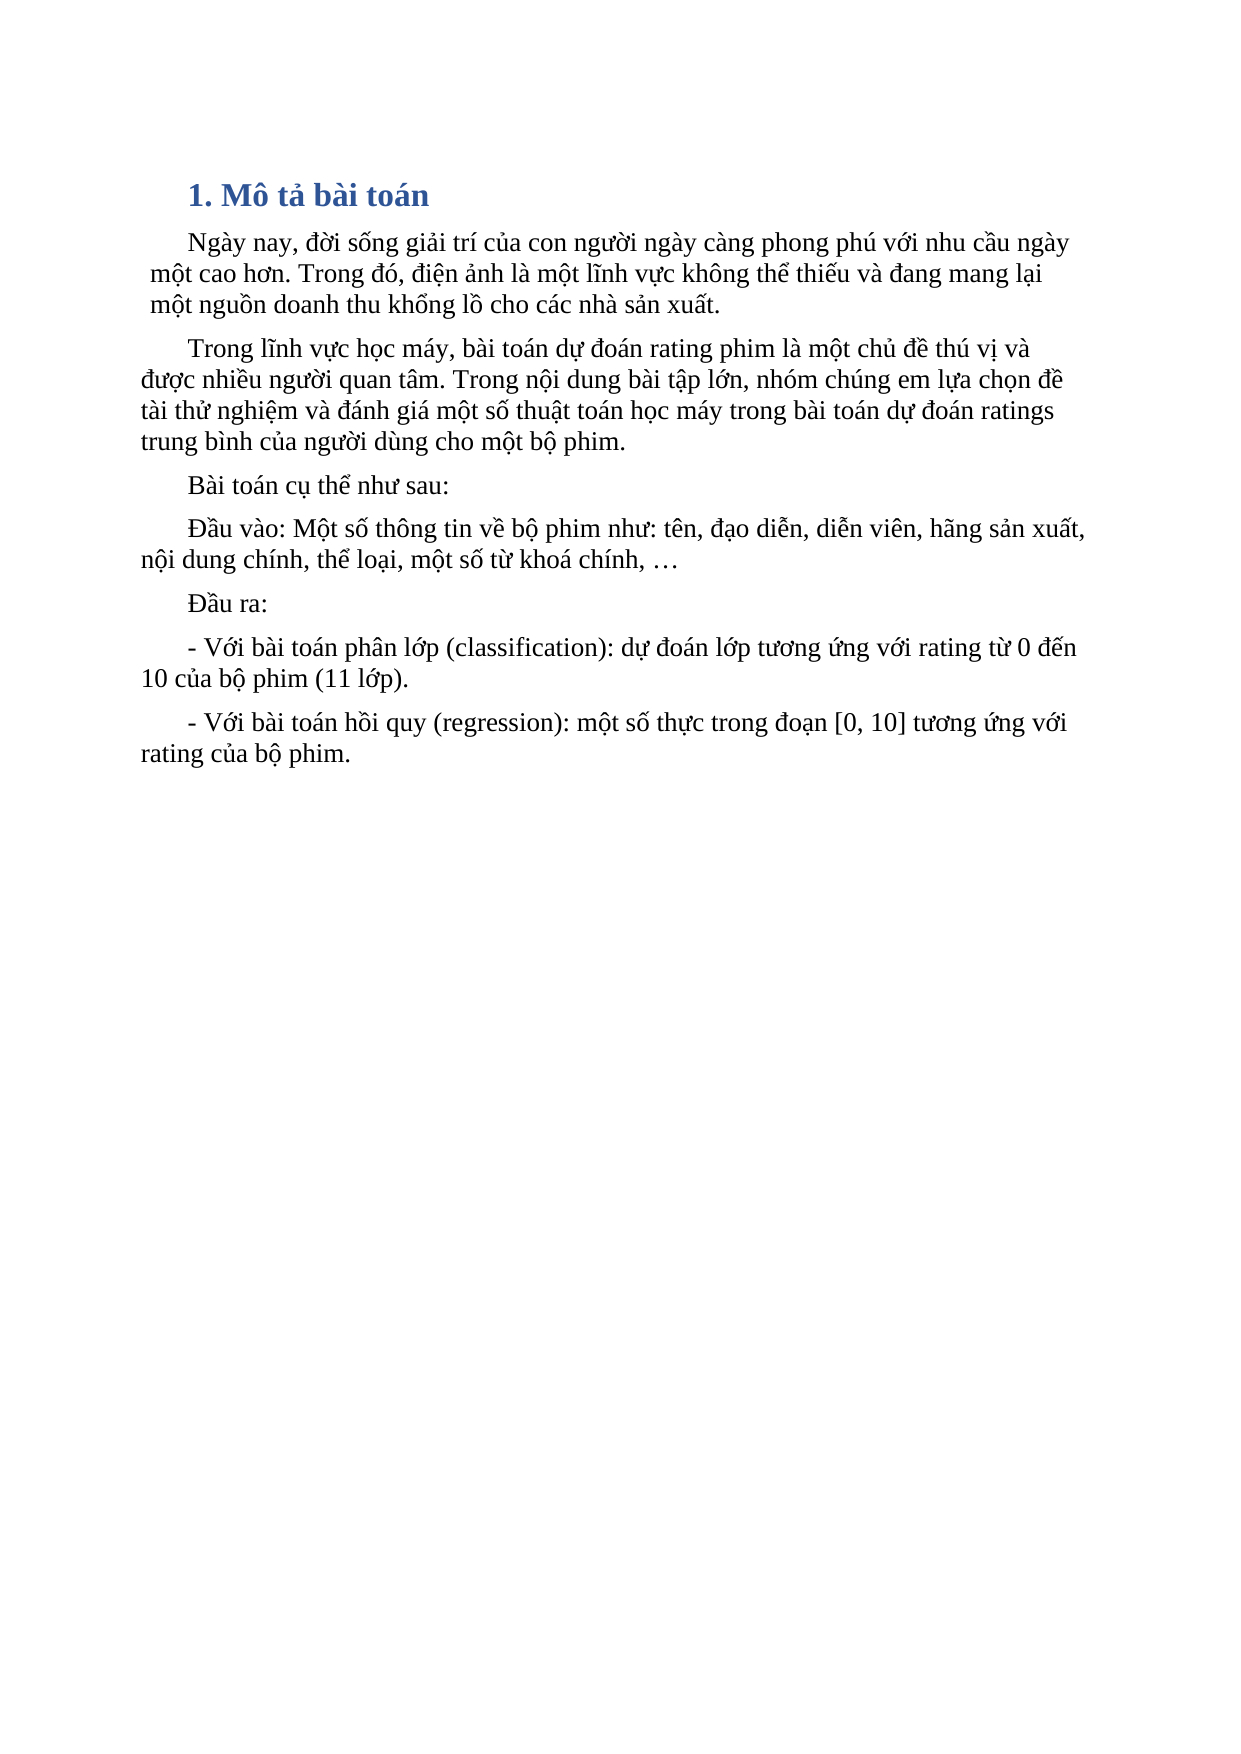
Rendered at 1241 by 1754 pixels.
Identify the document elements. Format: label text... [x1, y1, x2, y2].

text - Với bài toán phân lớp (classification): dự đoán lớp tương ứng với rating từ 0 đến 10 của bộ phim (11 lớp). [141, 631, 1090, 693]
text Đầu ra: [141, 587, 1090, 618]
subtitle 1. Mô tả bài toán [141, 175, 1090, 213]
text - Với bài toán hồi quy (regression): một số thực trong đoạn [0, 10] tương ứng với rating của bộ phim. [141, 706, 1090, 768]
text Bài toán cụ thể như sau: [141, 469, 1090, 500]
text Ngày nay, đời sống giải trí của con người ngày càng phong phú với nhu cầu ngày một cao hơn. Trong đó, điện ảnh là một lĩnh vực không thể thiếu và đang mang lại một nguồn doanh thu khổng lồ cho các nhà sản xuất. [150, 226, 1090, 319]
text Trong lĩnh vực học máy, bài toán dự đoán rating phim là một chủ đề thú vị và được nhiều người quan tâm. Trong nội dung bài tập lớn, nhóm chúng em lựa chọn đề tài thử nghiệm và đánh giá một số thuật toán học máy trong bài toán dự đoán ratings trung bình của người dùng cho một bộ phim. [141, 332, 1090, 456]
text Đầu vào: Một số thông tin về bộ phim như: tên, đạo diễn, diễn viên, hãng sản xuất, nội dung chính, thể loại, một số từ khoá chính, … [141, 512, 1090, 575]
